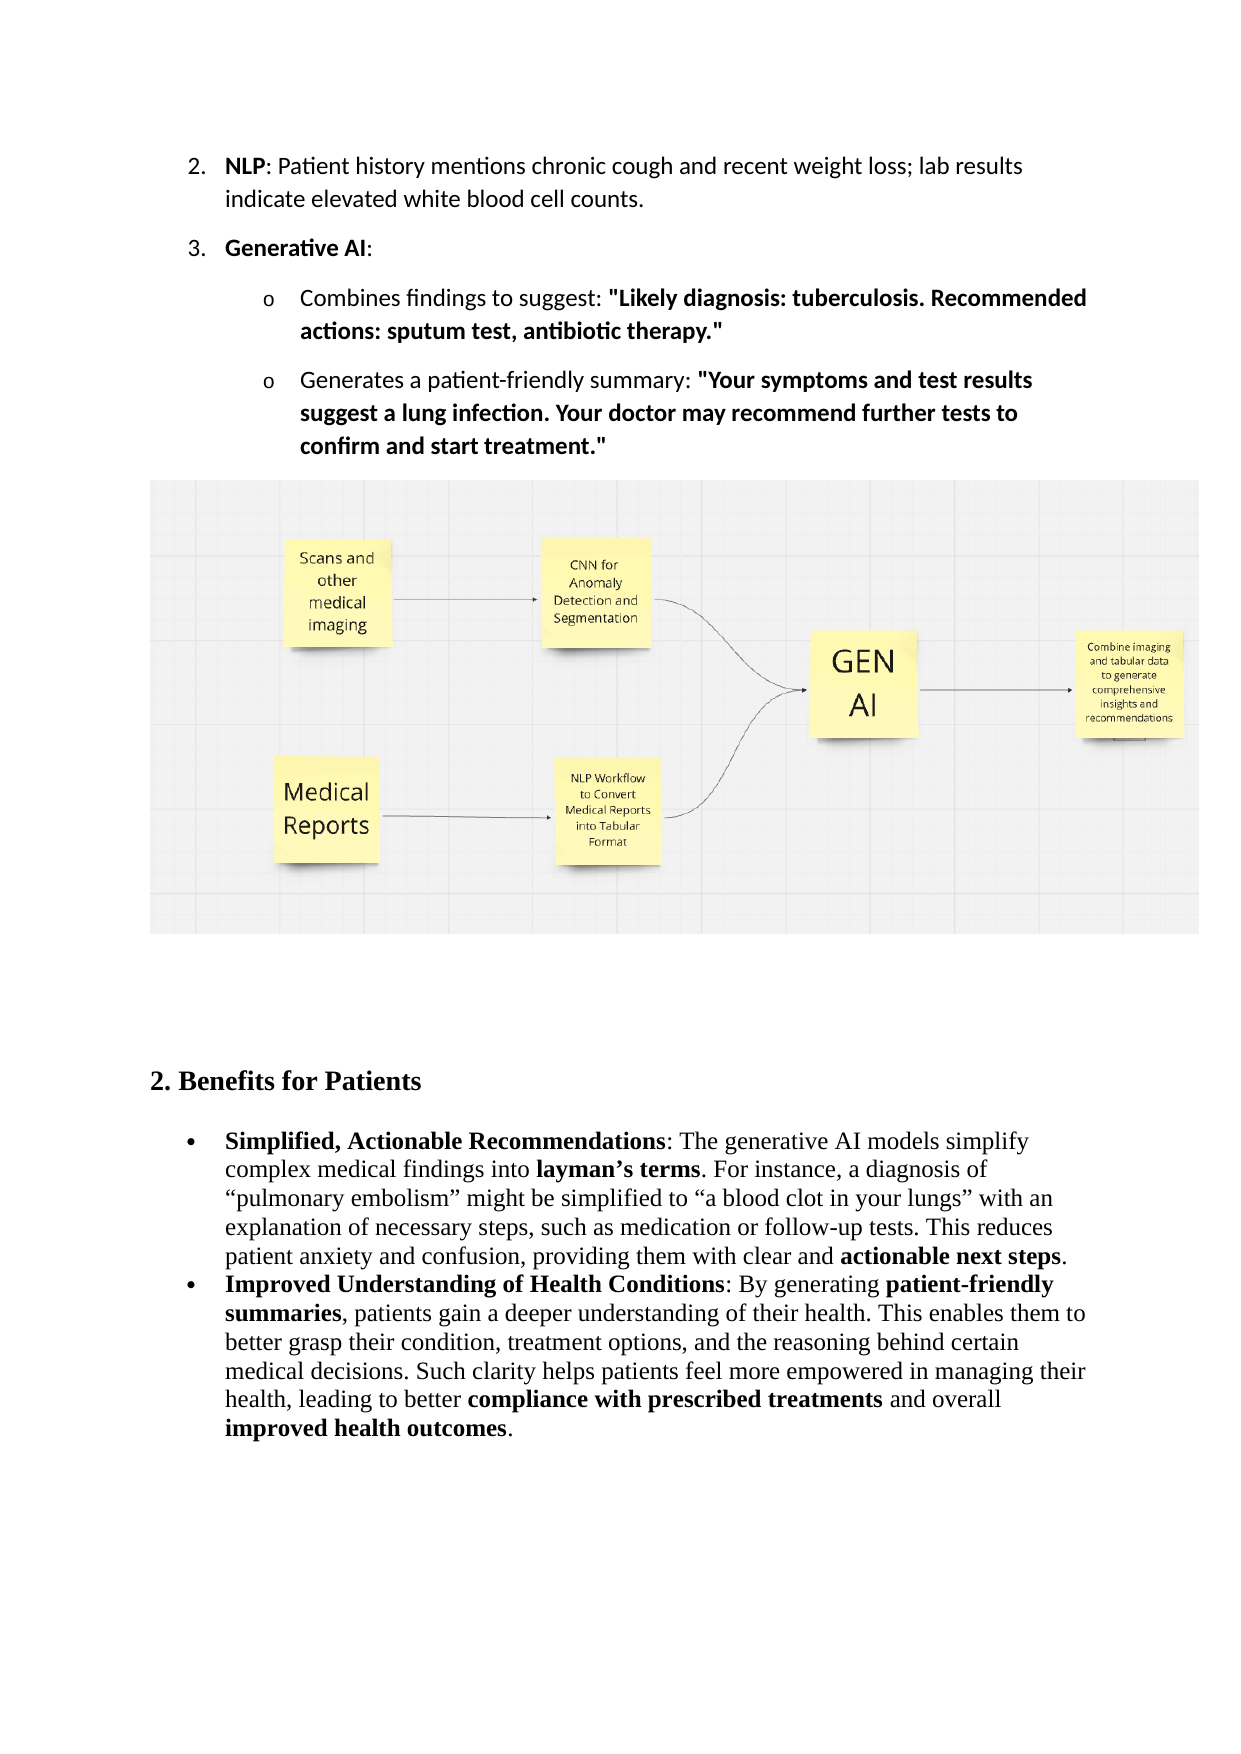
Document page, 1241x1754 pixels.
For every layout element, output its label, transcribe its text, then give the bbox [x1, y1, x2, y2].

list Improved Understanding of Health Conditions: By generating patient-friendly summaries, patients gain a deeper understanding of their health. This enables them to better grasp their condition, treatment options, and the reasoning behind certain medical decisions. Such clarity helps patients feel more empowered in managing their health, leading to better compliance with prescribed treatments and overall improved health outcomes. [187, 1269, 1090, 1442]
list Generative AI: [187, 232, 1090, 263]
text 2. Benefits for Patients [150, 1064, 1090, 1097]
picture [150, 480, 1199, 934]
list Simplified, Actionable Recommendations: The generative AI models simplify complex medical findings into layman’s terms. For instance, a diagnosis of “pulmonary embolism” might be simplified to “a blood clot in your lungs” with an explanation of necessary steps, such as medication or follow-up tests. This reduces patient anxiety and confusion, providing them with clear and actionable next steps. [187, 1126, 1090, 1269]
list NLP: Patient history mentions chronic cough and recent weight loss; lab results indicate elevated white blood cell counts. [187, 150, 1090, 213]
list Generates a patient-friendly summary: "Your symptoms and test results suggest a lung infection. Your doctor may recommend further tests to confirm and start treatment." [262, 364, 1090, 461]
list Combines findings to suggest: "Likely diagnosis: tuberculosis. Recommended actions: sputum test, antibiotic therapy." [262, 282, 1090, 346]
